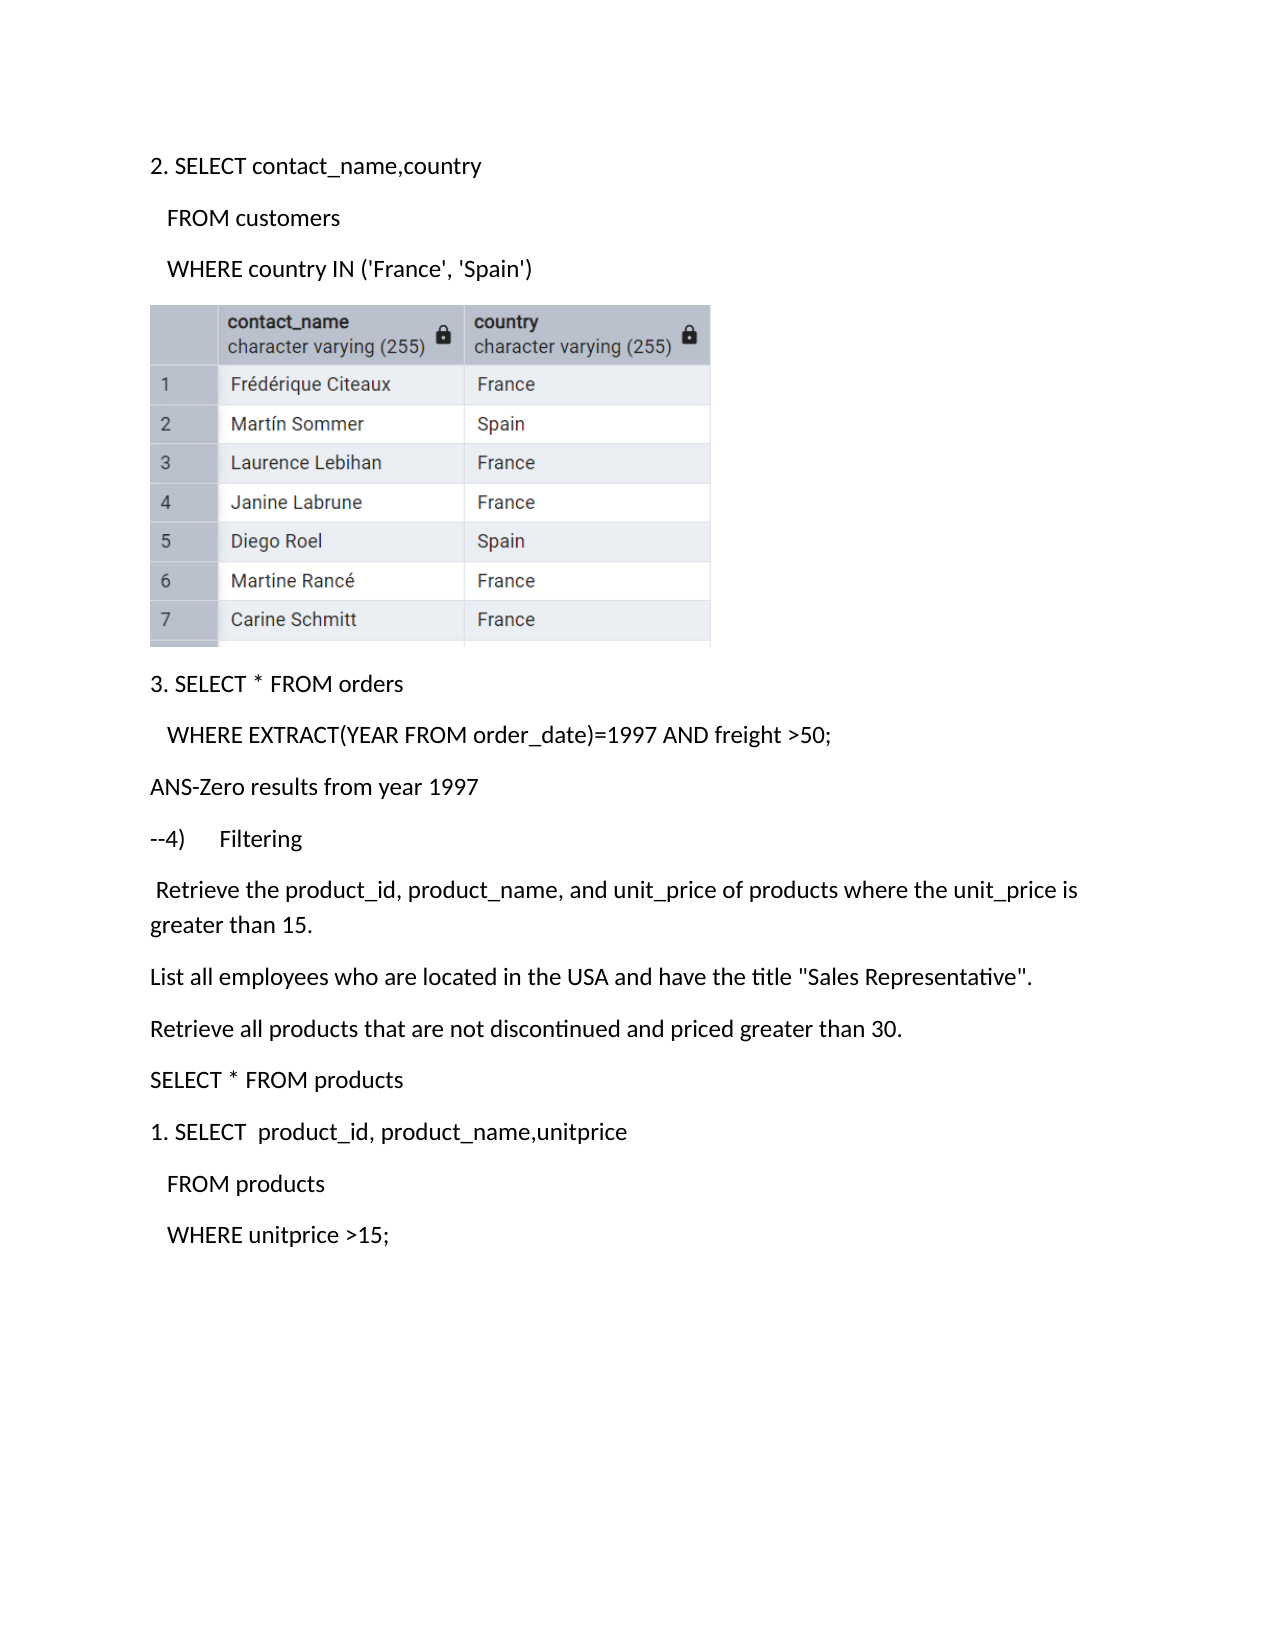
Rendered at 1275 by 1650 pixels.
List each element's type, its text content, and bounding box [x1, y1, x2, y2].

picture [150, 305, 714, 647]
text ANS-Zero results from year 1997 [150, 771, 1125, 802]
text Retrieve all products that are not discontinued and priced greater than 30. [150, 1013, 1125, 1043]
text WHERE unitprice >15; [150, 1219, 1125, 1250]
text --4) Filtering [150, 823, 1125, 853]
text SELECT * FROM products [150, 1064, 1125, 1095]
text 3. SELECT * FROM orders [150, 668, 1125, 698]
text 1. SELECT product_id, product_name,unitprice [150, 1116, 1125, 1147]
text Retrieve the product_id, product_name, and unit_price of products where the unit_price is greater than 15. [150, 874, 1125, 940]
text List all employees who are located in the USA and have the title "Sales Representative". [150, 961, 1125, 992]
text FROM customers [150, 202, 1125, 232]
text 2. SELECT contact_name,country [150, 150, 1125, 181]
text FROM products [150, 1168, 1125, 1198]
text WHERE EXTRACT(YEAR FROM order_date)=1997 AND freight >50; [150, 719, 1125, 750]
text WHERE country IN ('France', 'Spain') [150, 253, 1125, 284]
